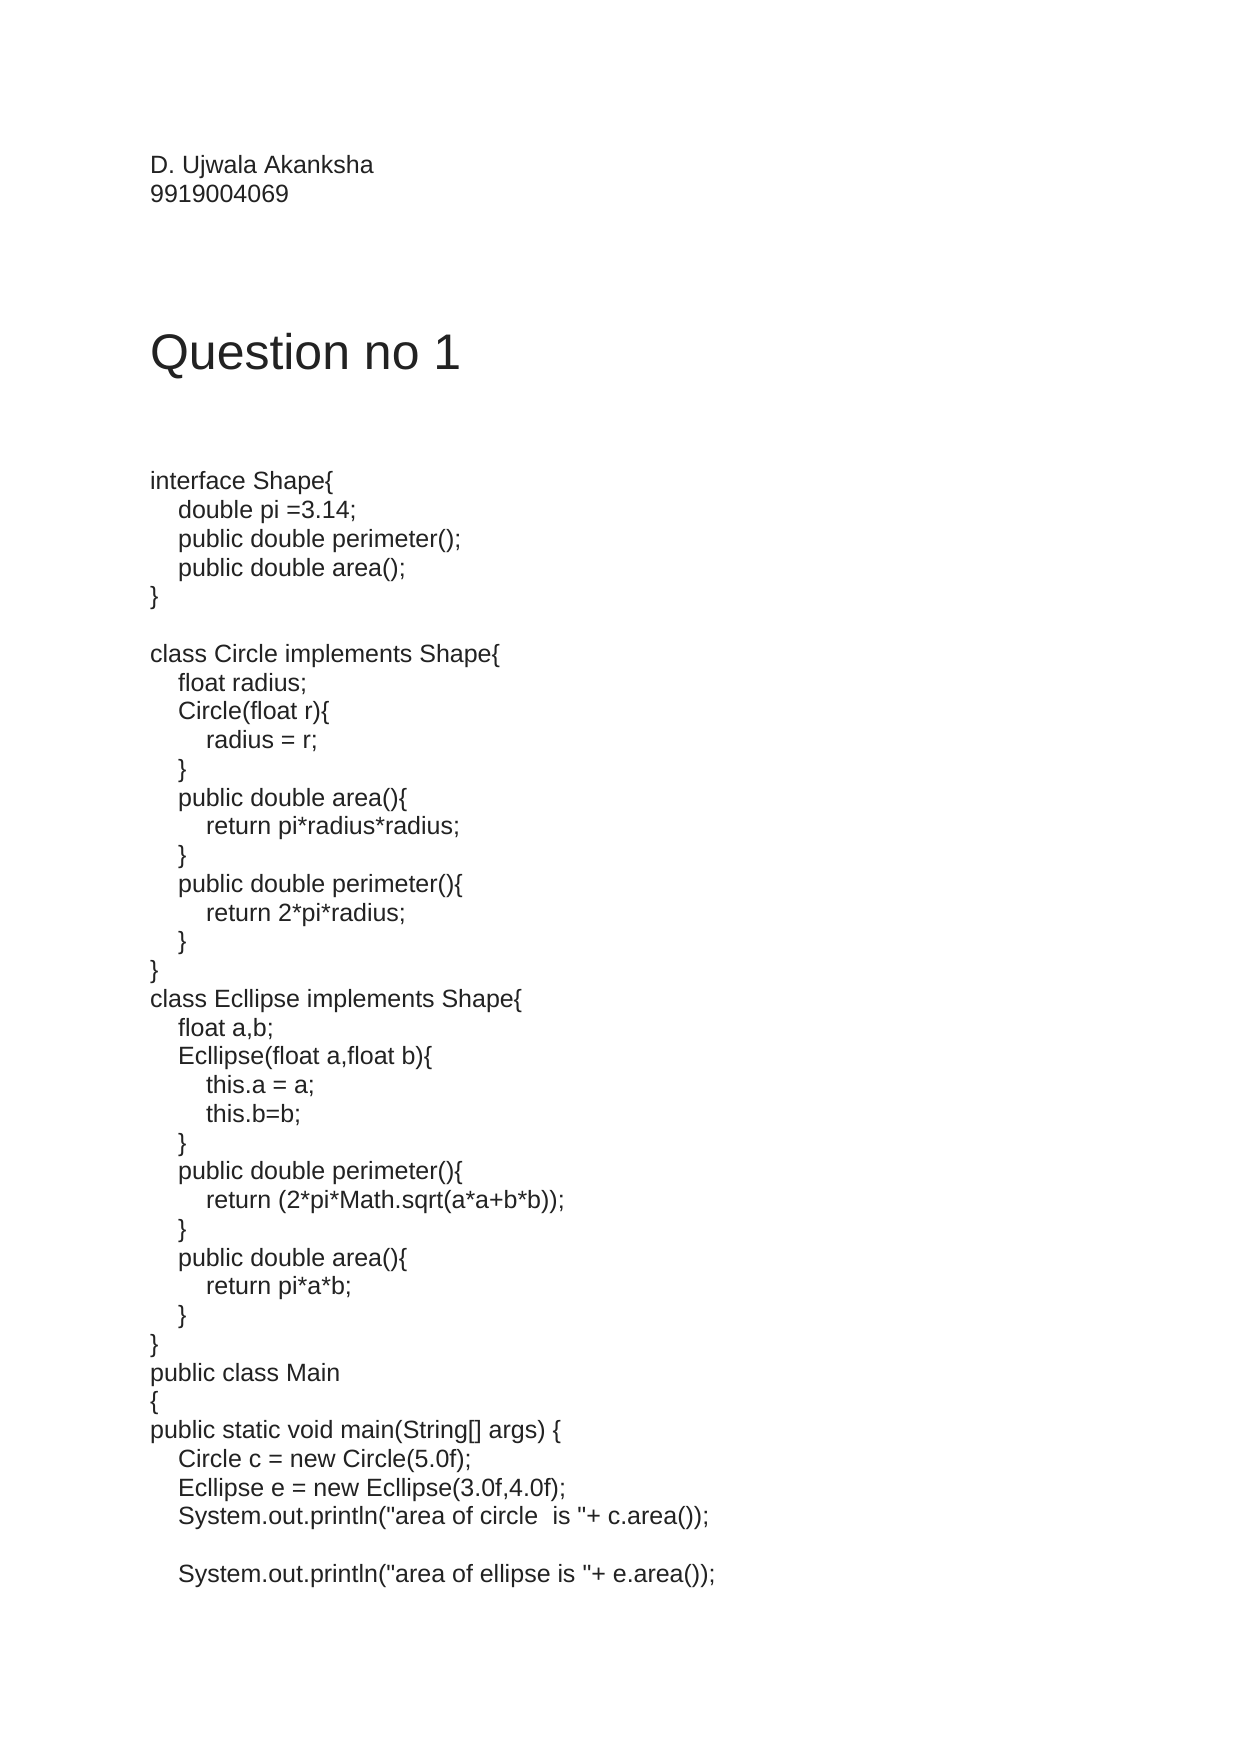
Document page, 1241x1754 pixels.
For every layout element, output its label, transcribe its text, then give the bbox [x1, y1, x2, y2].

text return (2*pi*Math.sqrt(a*a+b*b)); [150, 1185, 1090, 1214]
text public double area(){ [150, 1242, 1090, 1271]
text } [150, 840, 1090, 869]
text { [150, 1386, 1090, 1415]
text return pi*radius*radius; [150, 811, 1090, 840]
text Circle c = new Circle(5.0f); [150, 1444, 1090, 1472]
text Ecllipse(float a,float b){ [150, 1041, 1090, 1070]
text return pi*a*b; [150, 1271, 1090, 1300]
text System.out.println("area of circle is "+ c.area()); [150, 1501, 1090, 1530]
text class Circle implements Shape{ [150, 639, 1090, 667]
text float radius; [150, 667, 1090, 696]
text } [150, 955, 1090, 984]
text } [150, 581, 1090, 610]
text Circle(float r){ [150, 696, 1090, 725]
text } [150, 754, 1090, 782]
text return 2*pi*radius; [150, 897, 1090, 926]
text } [150, 1329, 1090, 1357]
text this.b=b; [150, 1099, 1090, 1127]
text public double perimeter(){ [150, 1156, 1090, 1185]
text public double perimeter(); [150, 524, 1090, 552]
text } [150, 1127, 1090, 1156]
text interface Shape{ [150, 437, 1090, 495]
text public static void main(String[] args) { [150, 1415, 1090, 1444]
text public double perimeter(){ [150, 869, 1090, 897]
text System.out.println("area of ellipse is "+ e.area()); [150, 1559, 1090, 1587]
text float a,b; [150, 1012, 1090, 1041]
text this.a = a; [150, 1070, 1090, 1099]
text Ecllipse e = new Ecllipse(3.0f,4.0f); [150, 1472, 1090, 1501]
text } [150, 926, 1090, 955]
text public double area(); [150, 552, 1090, 581]
text double pi =3.14; [150, 495, 1090, 524]
text Question no 1 [150, 322, 1090, 380]
text radius = r; [150, 725, 1090, 754]
text } [150, 1214, 1090, 1242]
text public double area(){ [150, 782, 1090, 811]
text 9919004069 [150, 179, 1090, 207]
text D. Ujwala Akanksha [150, 150, 1090, 179]
text class Ecllipse implements Shape{ [150, 984, 1090, 1012]
text public class Main [150, 1357, 1090, 1386]
text } [150, 1300, 1090, 1329]
